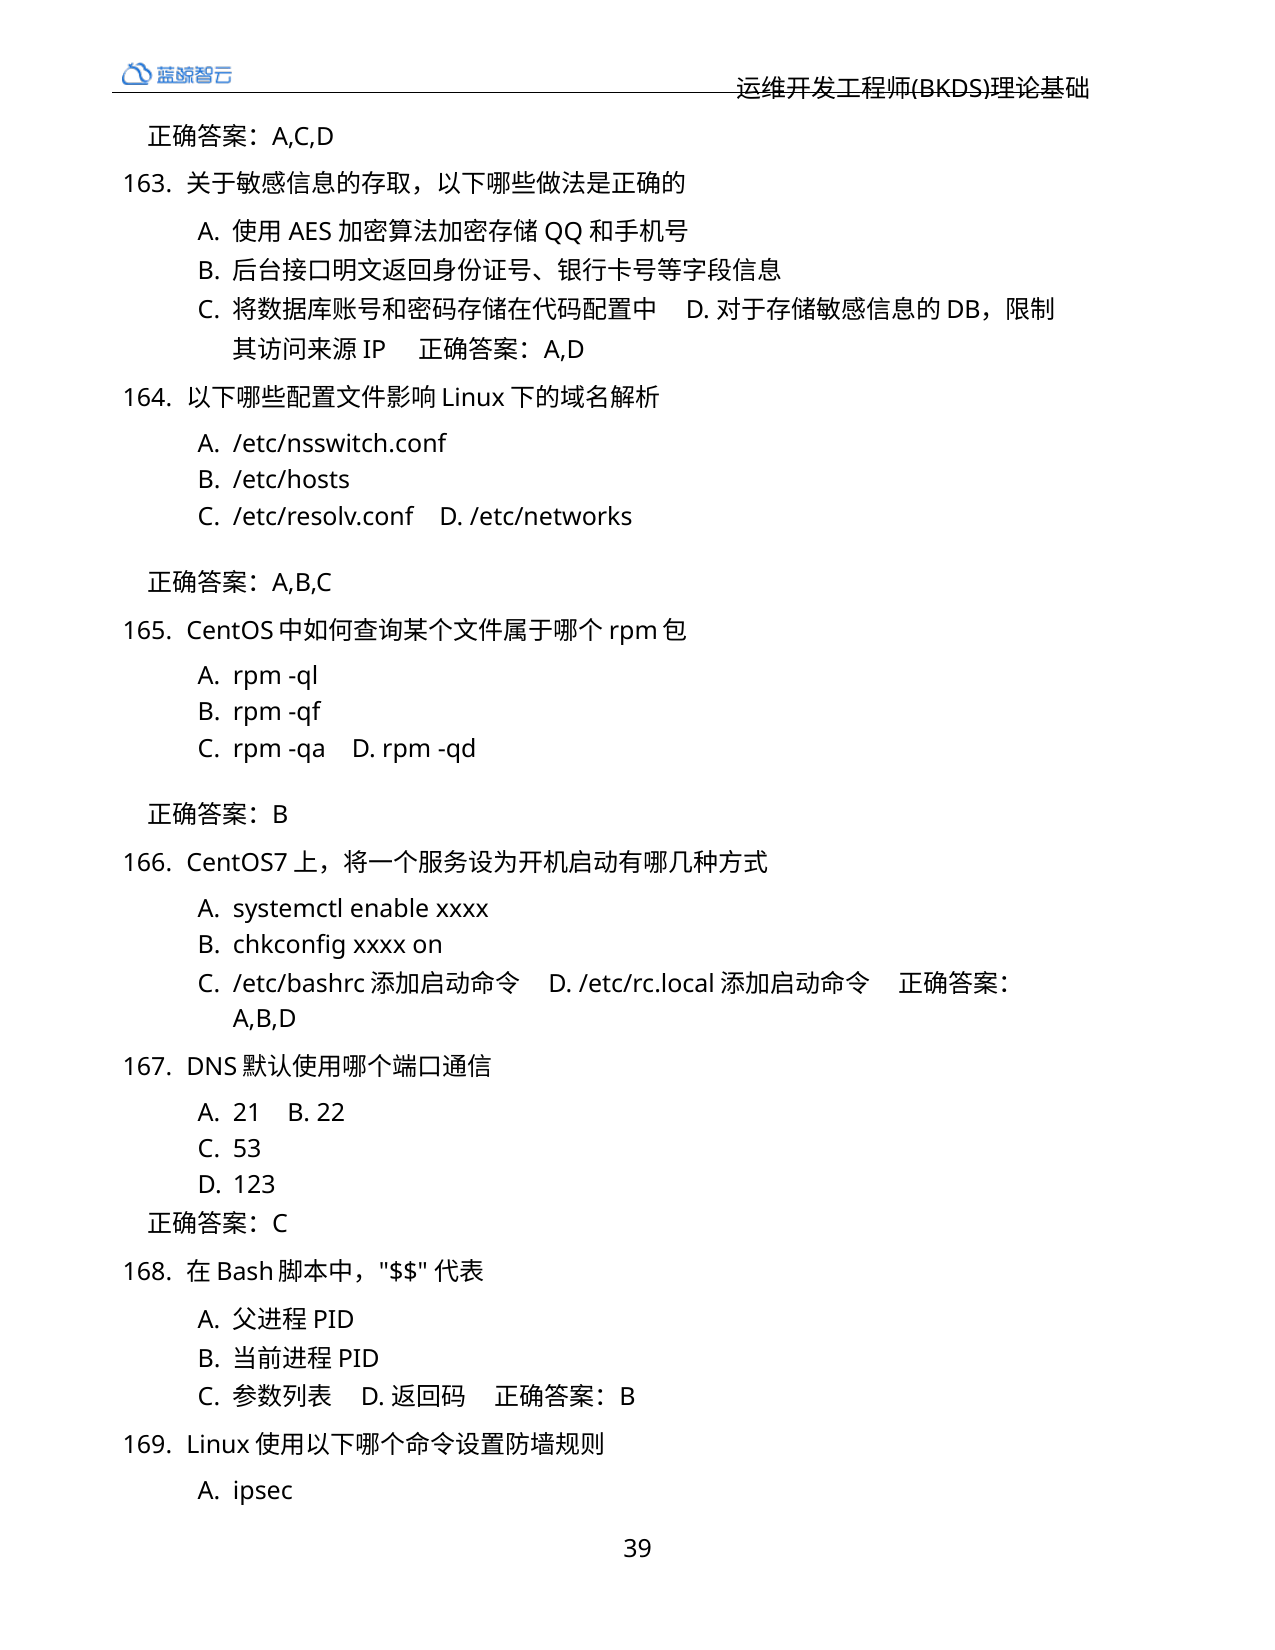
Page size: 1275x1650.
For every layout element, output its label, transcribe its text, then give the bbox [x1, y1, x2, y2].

list 使用 AES 加密算法加密存储 QQ 和手机号 [197, 212, 1066, 248]
list chkconfig xxxx on [197, 927, 1066, 961]
list ipsec [197, 1473, 1066, 1507]
list 21 B. 22 [197, 1094, 1066, 1128]
text 正确答案：B [121, 794, 1066, 831]
list 以下哪些配置文件影响Linux下的域名解析 [122, 377, 1066, 414]
list CentOS7上，将一个服务设为开机启动有哪几种方式 [122, 843, 1066, 879]
list 父进程PID [197, 1300, 1066, 1336]
list /etc/hosts [197, 462, 1066, 496]
list systemctl enable xxxx [197, 891, 1066, 925]
list rpm -qf [197, 694, 1066, 728]
list 在Bash脚本中，"$$" 代表 [122, 1251, 1066, 1288]
list /etc/resolv.conf D. /etc/networks [197, 498, 1066, 532]
text 正确答案：C [121, 1203, 1066, 1239]
picture [121, 60, 234, 87]
list 53 [197, 1131, 1066, 1165]
list rpm -ql [197, 658, 1066, 692]
list rpm -qa D. rpm -qd [197, 730, 1066, 764]
list 当前进程PID [197, 1338, 1066, 1374]
list /etc/nsswitch.conf [197, 426, 1066, 460]
list Linux使用以下哪个命令设置防墙规则 [122, 1425, 1066, 1461]
text 正确答案：A,B,C [121, 562, 1066, 599]
list /etc/bashrc添加启动命令 D. /etc/rc.local添加启动命令 正确答案：A,B,D [197, 963, 1066, 1035]
list 将数据库账号和密码存储在代码配置中 D. 对于存储敏感信息的DB，限制其访问来源IP 正确答案：A,D [197, 290, 1066, 365]
list 关于敏感信息的存取，以下哪些做法是正确的 [122, 163, 1066, 200]
list 后台接口明文返回身份证号、银行卡号等字段信息 [197, 250, 1066, 286]
list CentOS中如何查询某个文件属于哪个rpm包 [122, 610, 1066, 647]
text 正确答案：A,C,D [121, 116, 1066, 152]
list 123 [197, 1167, 1066, 1201]
list DNS默认使用哪个端口通信 [122, 1046, 1066, 1082]
list 参数列表 D. 返回码 正确答案：B [197, 1377, 1066, 1413]
